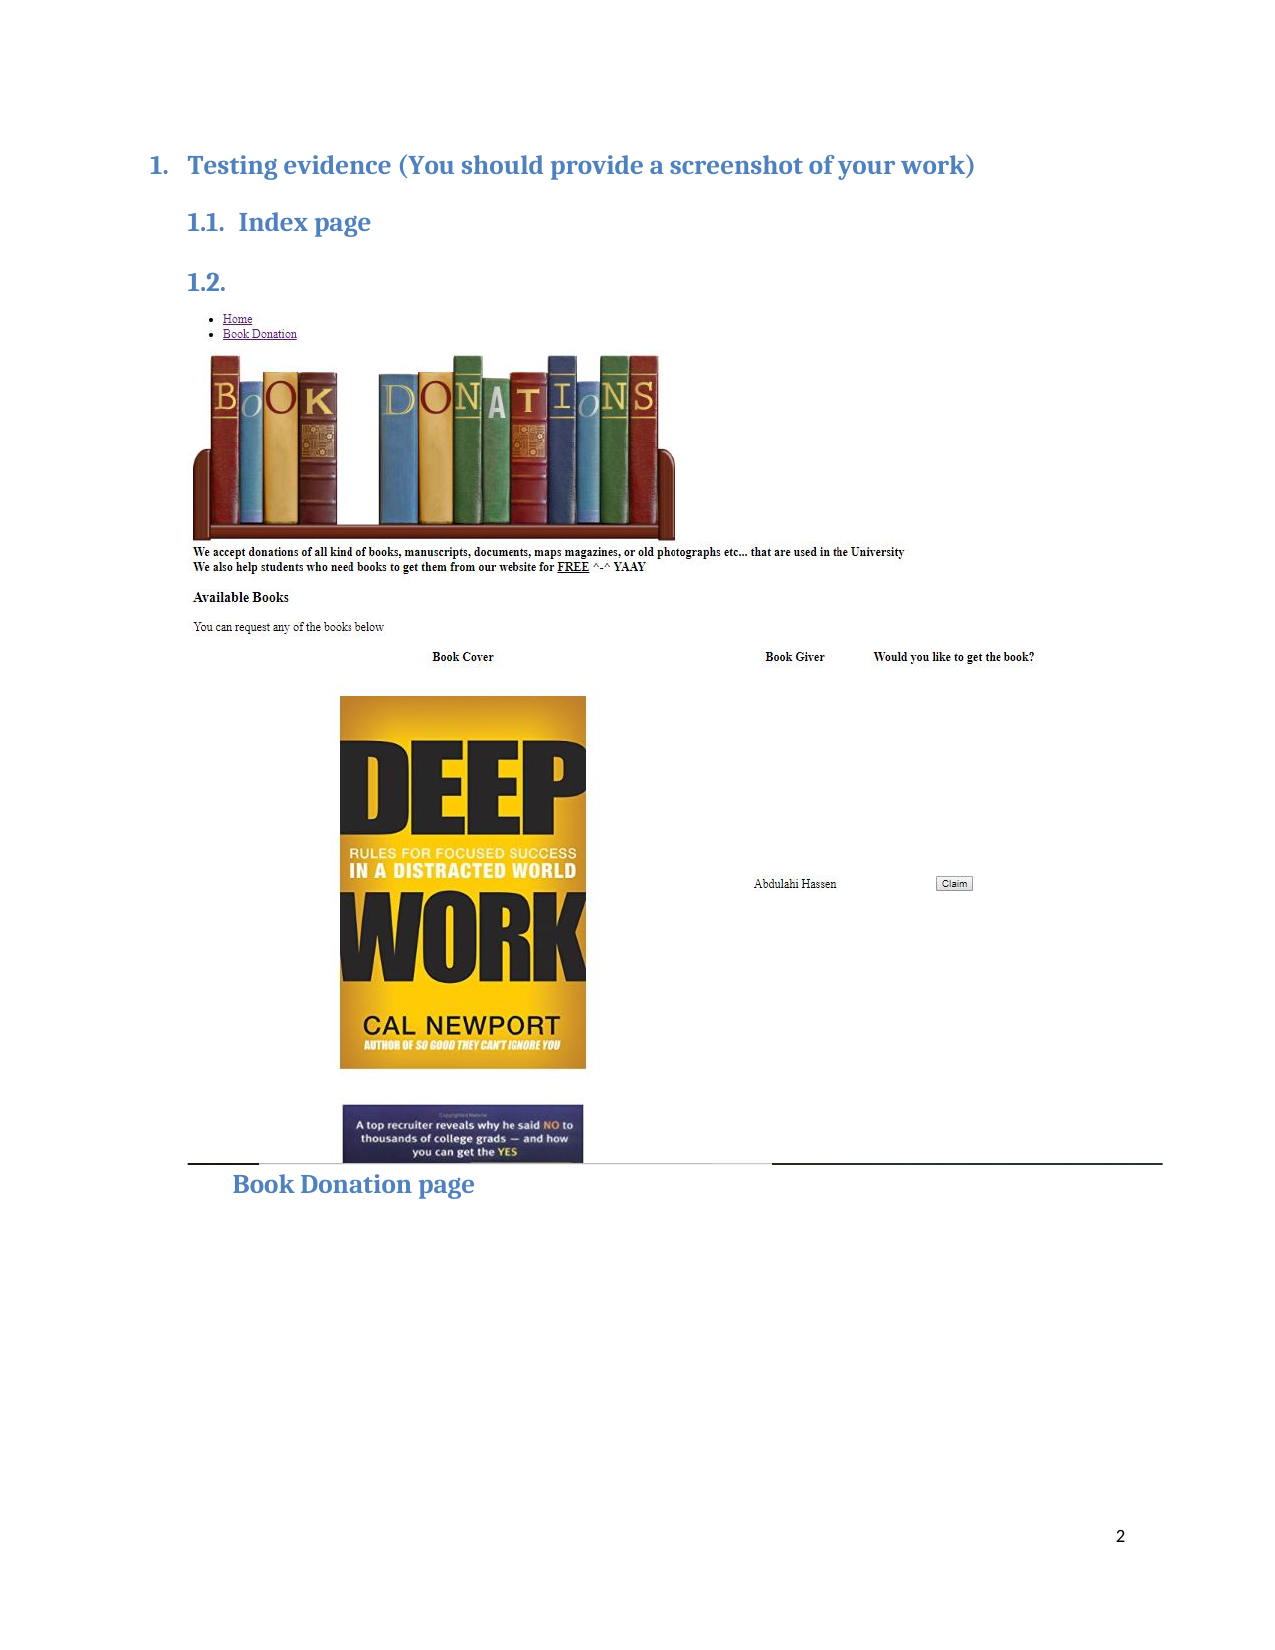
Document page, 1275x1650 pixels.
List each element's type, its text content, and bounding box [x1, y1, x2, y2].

subtitle Testing evidence (You should provide a screenshot of your work) [150, 150, 1125, 181]
subtitle Index page [187, 207, 1125, 238]
picture [187, 303, 1163, 1165]
subtitle Book Donation page [187, 1165, 1125, 1201]
subtitle Book Donation page [187, 267, 1125, 303]
